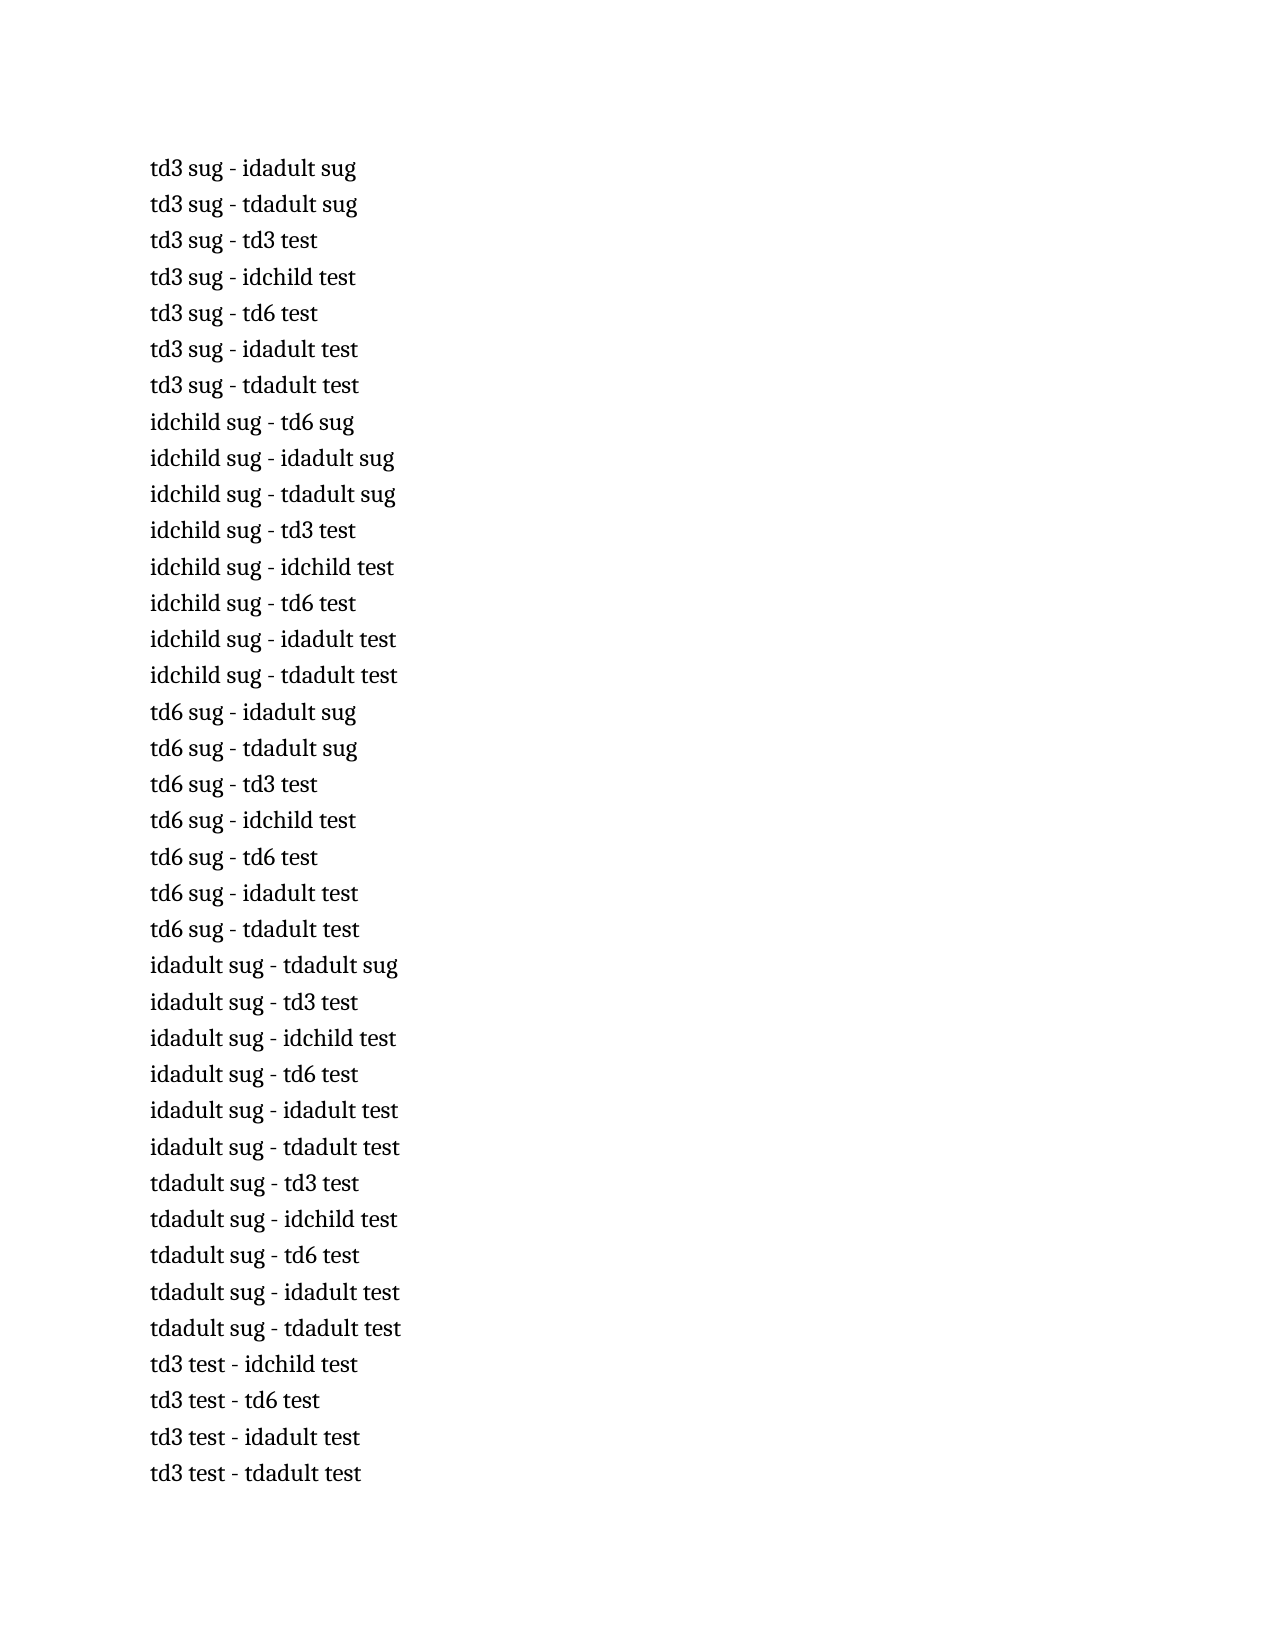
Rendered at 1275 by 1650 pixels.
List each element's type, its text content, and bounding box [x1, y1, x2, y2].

table_cell td6 sug - td3 test [139, 766, 1275, 802]
table_cell idadult sug - idadult test [139, 1093, 1275, 1129]
table_cell td3 sug - idadult sug [139, 150, 1275, 186]
table_cell td3 test - idadult test [139, 1419, 1275, 1455]
table_cell tdadult sug - td3 test [139, 1165, 1275, 1201]
table_cell idchild sug - td6 test [139, 585, 1275, 621]
table_cell td3 test - td6 test [139, 1383, 1275, 1419]
table_cell idadult sug - td6 test [139, 1056, 1275, 1092]
table_cell td3 sug - tdadult test [139, 368, 1275, 404]
table_cell tdadult sug - td6 test [139, 1238, 1275, 1274]
table_cell idchild sug - idadult test [139, 621, 1275, 657]
table_cell td6 sug - tdadult sug [139, 730, 1275, 766]
table_cell td3 sug - idchild test [139, 259, 1275, 295]
table_cell idchild sug - tdadult sug [139, 476, 1275, 512]
table_cell idadult sug - idchild test [139, 1020, 1275, 1056]
table_cell td3 sug - idadult test [139, 331, 1275, 367]
table_cell idadult sug - td3 test [139, 984, 1275, 1020]
table_cell td6 sug - idadult sug [139, 694, 1275, 730]
table_cell idadult sug - tdadult test [139, 1129, 1275, 1165]
table_cell td6 sug - idchild test [139, 803, 1275, 839]
table_cell idchild sug - idchild test [139, 549, 1275, 585]
table_cell td3 sug - tdadult sug [139, 186, 1275, 222]
table_cell td6 sug - tdadult test [139, 911, 1275, 947]
table_cell td3 test - tdadult test [139, 1455, 1275, 1491]
table_cell idchild sug - td3 test [139, 513, 1275, 549]
table_cell idchild sug - idadult sug [139, 440, 1275, 476]
table_cell idadult sug - tdadult sug [139, 948, 1275, 984]
table_cell td6 sug - td6 test [139, 839, 1275, 875]
table_cell idchild sug - tdadult test [139, 658, 1275, 694]
table_cell tdadult sug - tdadult test [139, 1310, 1275, 1346]
table_cell tdadult sug - idchild test [139, 1201, 1275, 1237]
table_cell td3 sug - td6 test [139, 295, 1275, 331]
table_cell td3 sug - td3 test [139, 223, 1275, 259]
table_cell td3 test - idchild test [139, 1346, 1275, 1382]
table_cell td6 sug - idadult test [139, 875, 1275, 911]
table_cell idchild sug - td6 sug [139, 404, 1275, 440]
table_cell tdadult sug - idadult test [139, 1274, 1275, 1310]
